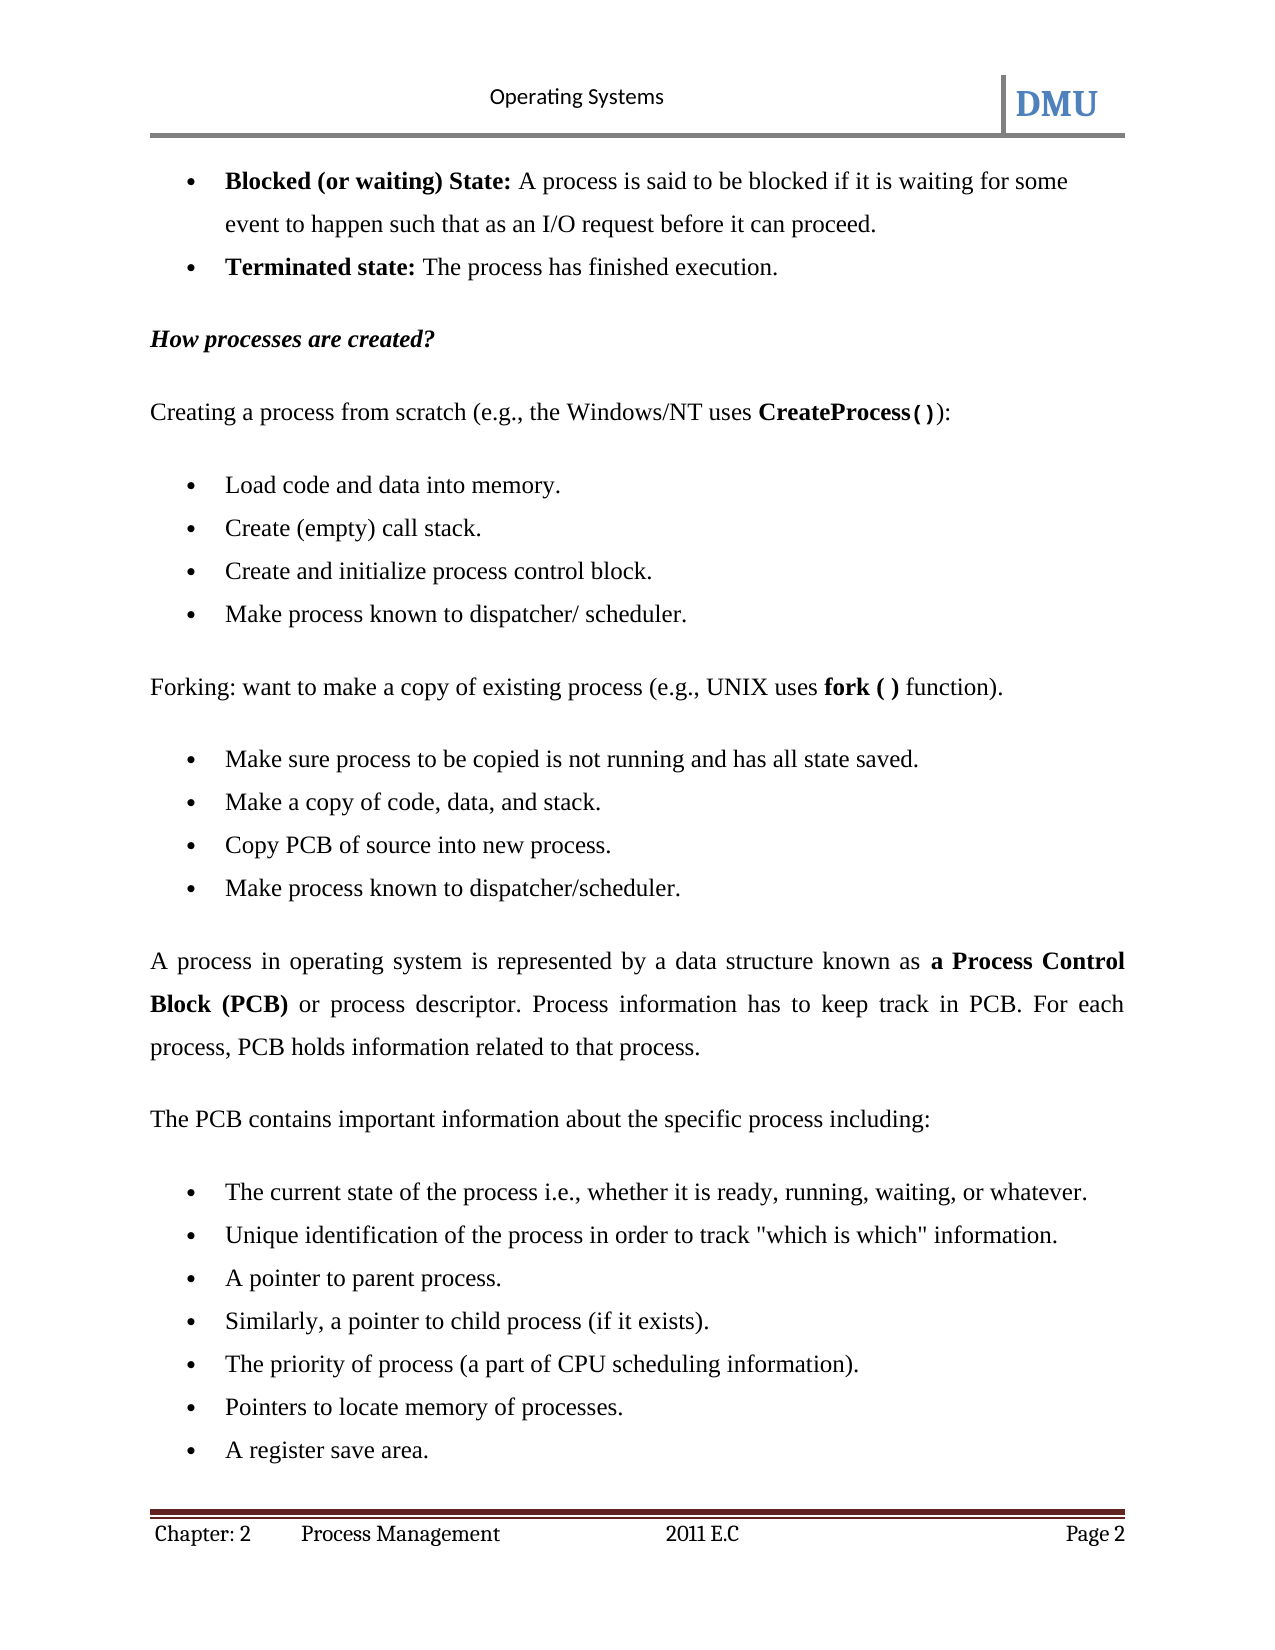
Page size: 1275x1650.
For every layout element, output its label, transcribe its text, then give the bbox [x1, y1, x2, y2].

list Unique identification of the process in order to track "which is which" information. [187, 1220, 1125, 1248]
text The PCB contains important information about the specific process including: [150, 1104, 1125, 1133]
list The priority of process (a part of CPU scheduling information). [187, 1349, 1125, 1378]
list The current state of the process i.e., whether it is ready, running, waiting, or whatever. [187, 1177, 1125, 1205]
list Create and initialize process control block. [187, 556, 1125, 585]
text How processes are created? [150, 324, 1125, 353]
list Make sure process to be copied is not running and has all state saved. [187, 744, 1125, 773]
list Copy PCB of source into new process. [187, 830, 1125, 859]
list Terminated state: The process has finished execution. [187, 252, 1125, 281]
list Blocked (or waiting) State: A process is said to be blocked if it is waiting for some event to happen such that as an I/O request before it can proceed. [187, 166, 1125, 238]
text Forking: want to make a copy of existing process (e.g., UNIX uses fork ( ) function). [150, 672, 1125, 701]
list Create (empty) call stack. [187, 513, 1125, 542]
list A pointer to parent process. [187, 1263, 1125, 1292]
text A process in operating system is represented by a data structure known as a Process Control Block (PCB) or process descriptor. Process information has to keep track in PCB. For each process, PCB holds information related to that process. [150, 946, 1125, 1061]
list Make process known to dispatcher/scheduler. [187, 873, 1125, 902]
list Make process known to dispatcher/ scheduler. [187, 599, 1125, 628]
list Load code and data into memory. [187, 470, 1125, 499]
list A register save area. [187, 1435, 1125, 1464]
list Similarly, a pointer to child process (if it exists). [187, 1306, 1125, 1335]
list Pointers to locate memory of processes. [187, 1392, 1125, 1421]
text Creating a process from scratch (e.g., the Windows/NT uses CreateProcess()): [150, 397, 1125, 426]
list Make a copy of code, data, and stack. [187, 787, 1125, 816]
